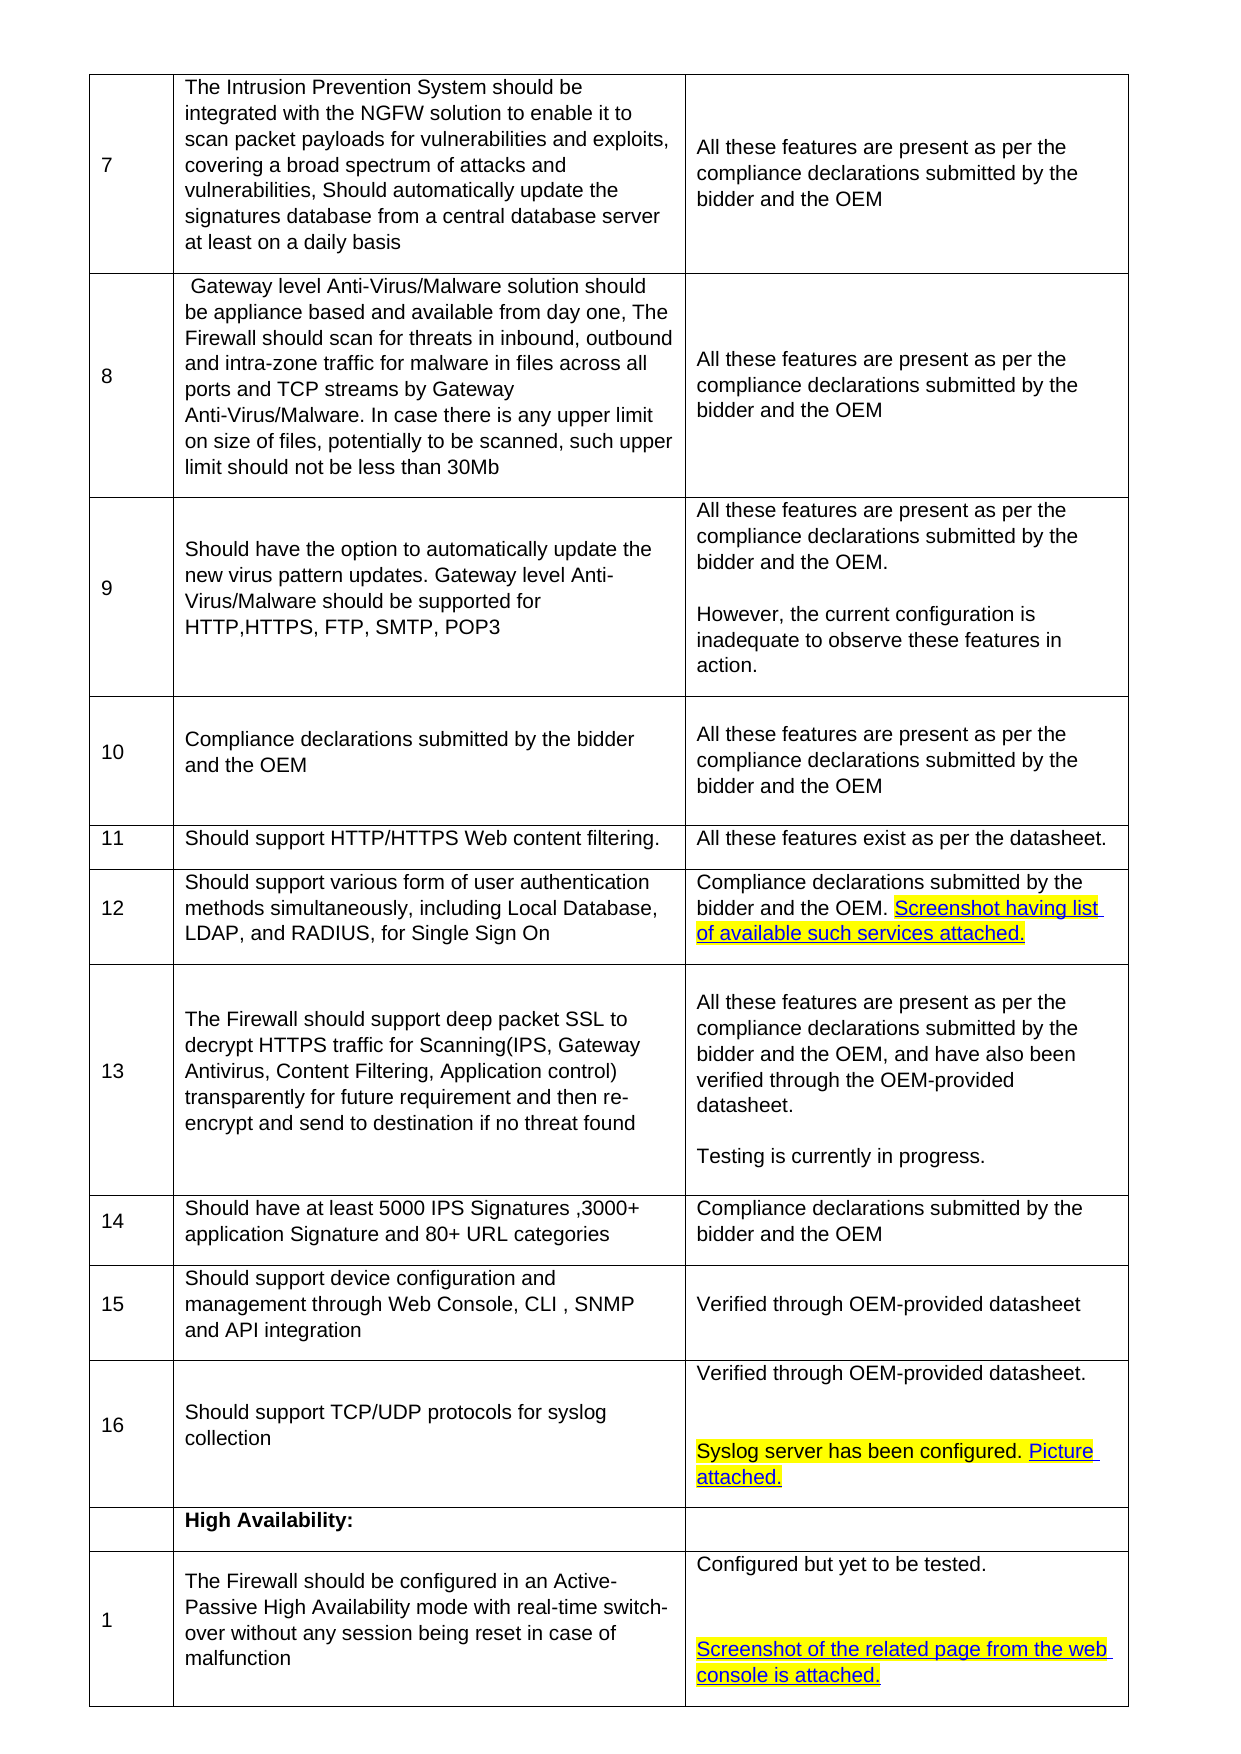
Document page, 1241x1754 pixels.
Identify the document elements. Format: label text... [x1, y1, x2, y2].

table_cell 14 [90, 1196, 173, 1265]
table_cell All these features are present as per the compliance declarations submitted by the bidder and the OEM [686, 697, 1128, 825]
table_cell 1 [90, 1552, 173, 1706]
table_cell Should support device configuration and management through Web Console, CLI , SNMP and API integration [174, 1266, 685, 1360]
table_cell 8 [90, 274, 173, 497]
table_cell 7 [90, 75, 173, 273]
table_cell Should have at least 5000 IPS Signatures ,3000+ application Signature and 80+ URL categories [174, 1196, 685, 1265]
table_cell Should support various form of user authentication methods simultaneously, including Local Database, LDAP, and RADIUS, for Single Sign On [174, 870, 685, 964]
table_cell Should support HTTP/HTTPS Web content filtering. [174, 826, 685, 868]
table_cell 12 [90, 870, 173, 964]
table_cell Gateway level Anti-Virus/Malware solution should be appliance based and available from day one, The Firewall should scan for threats in inbound, outbound and intra-zone traffic for malware in files across all ports and TCP streams by Gateway Anti-Virus/Malware. In case there is any upper limit on size of files, potentially to be scanned, such upper limit should not be less than 30Mb [174, 274, 685, 497]
table_cell Compliance declarations submitted by the bidder and the OEM [174, 697, 685, 825]
table_cell 9 [90, 498, 173, 696]
table_cell [686, 1508, 1128, 1551]
table_cell The Firewall should be configured in an Active-Passive High Availability mode with real-time switch-over without any session being reset in case of malfunction [174, 1552, 685, 1706]
table_cell 11 [90, 826, 173, 868]
table_cell Should have the option to automatically update the new virus pattern updates. Gateway level Anti-Virus/Malware should be supported for HTTP,HTTPS, FTP, SMTP, POP3 [174, 498, 685, 696]
table_cell Compliance declarations submitted by the bidder and the OEM [686, 1196, 1128, 1265]
table_cell All these features are present as per the compliance declarations submitted by the bidder and the OEM, and have also been verified through the OEM-provided datasheet. Testing is currently in progress. [686, 965, 1128, 1195]
table_cell 10 [90, 697, 173, 825]
table_cell [90, 1508, 173, 1551]
table_cell All these features are present as per the compliance declarations submitted by the bidder and the OEM [686, 75, 1128, 273]
table_cell 13 [90, 965, 173, 1195]
table_cell Verified through OEM-provided datasheet [686, 1266, 1128, 1360]
table_cell All these features are present as per the compliance declarations submitted by the bidder and the OEM [686, 274, 1128, 497]
table_cell The Firewall should support deep packet SSL to decrypt HTTPS traffic for Scanning(IPS, Gateway Antivirus, Content Filtering, Application control) transparently for future requirement and then re-encrypt and send to destination if no threat found [174, 965, 685, 1195]
table_cell Should support TCP/UDP protocols for syslog collection [174, 1361, 685, 1507]
table_cell All these features are present as per the compliance declarations submitted by the bidder and the OEM. However, the current configuration is inadequate to observe these features in action. [686, 498, 1128, 696]
table_cell The Intrusion Prevention System should be integrated with the NGFW solution to enable it to scan packet payloads for vulnerabilities and exploits, covering a broad spectrum of attacks and vulnerabilities, Should automatically update the signatures database from a central database server at least on a daily basis [174, 75, 685, 273]
table_cell Verified through OEM-provided datasheet. Syslog server has been configured. Picture attached. [686, 1361, 1128, 1507]
table_cell 15 [90, 1266, 173, 1360]
table_cell High Availability: [174, 1508, 685, 1551]
table_cell All these features exist as per the datasheet. [686, 826, 1128, 868]
table_cell Configured but yet to be tested. Screenshot of the related page from the web console is attached. [686, 1552, 1128, 1706]
table_cell Compliance declarations submitted by the bidder and the OEM. Screenshot having list of available such services attached. [686, 870, 1128, 964]
table_cell 16 [90, 1361, 173, 1507]
